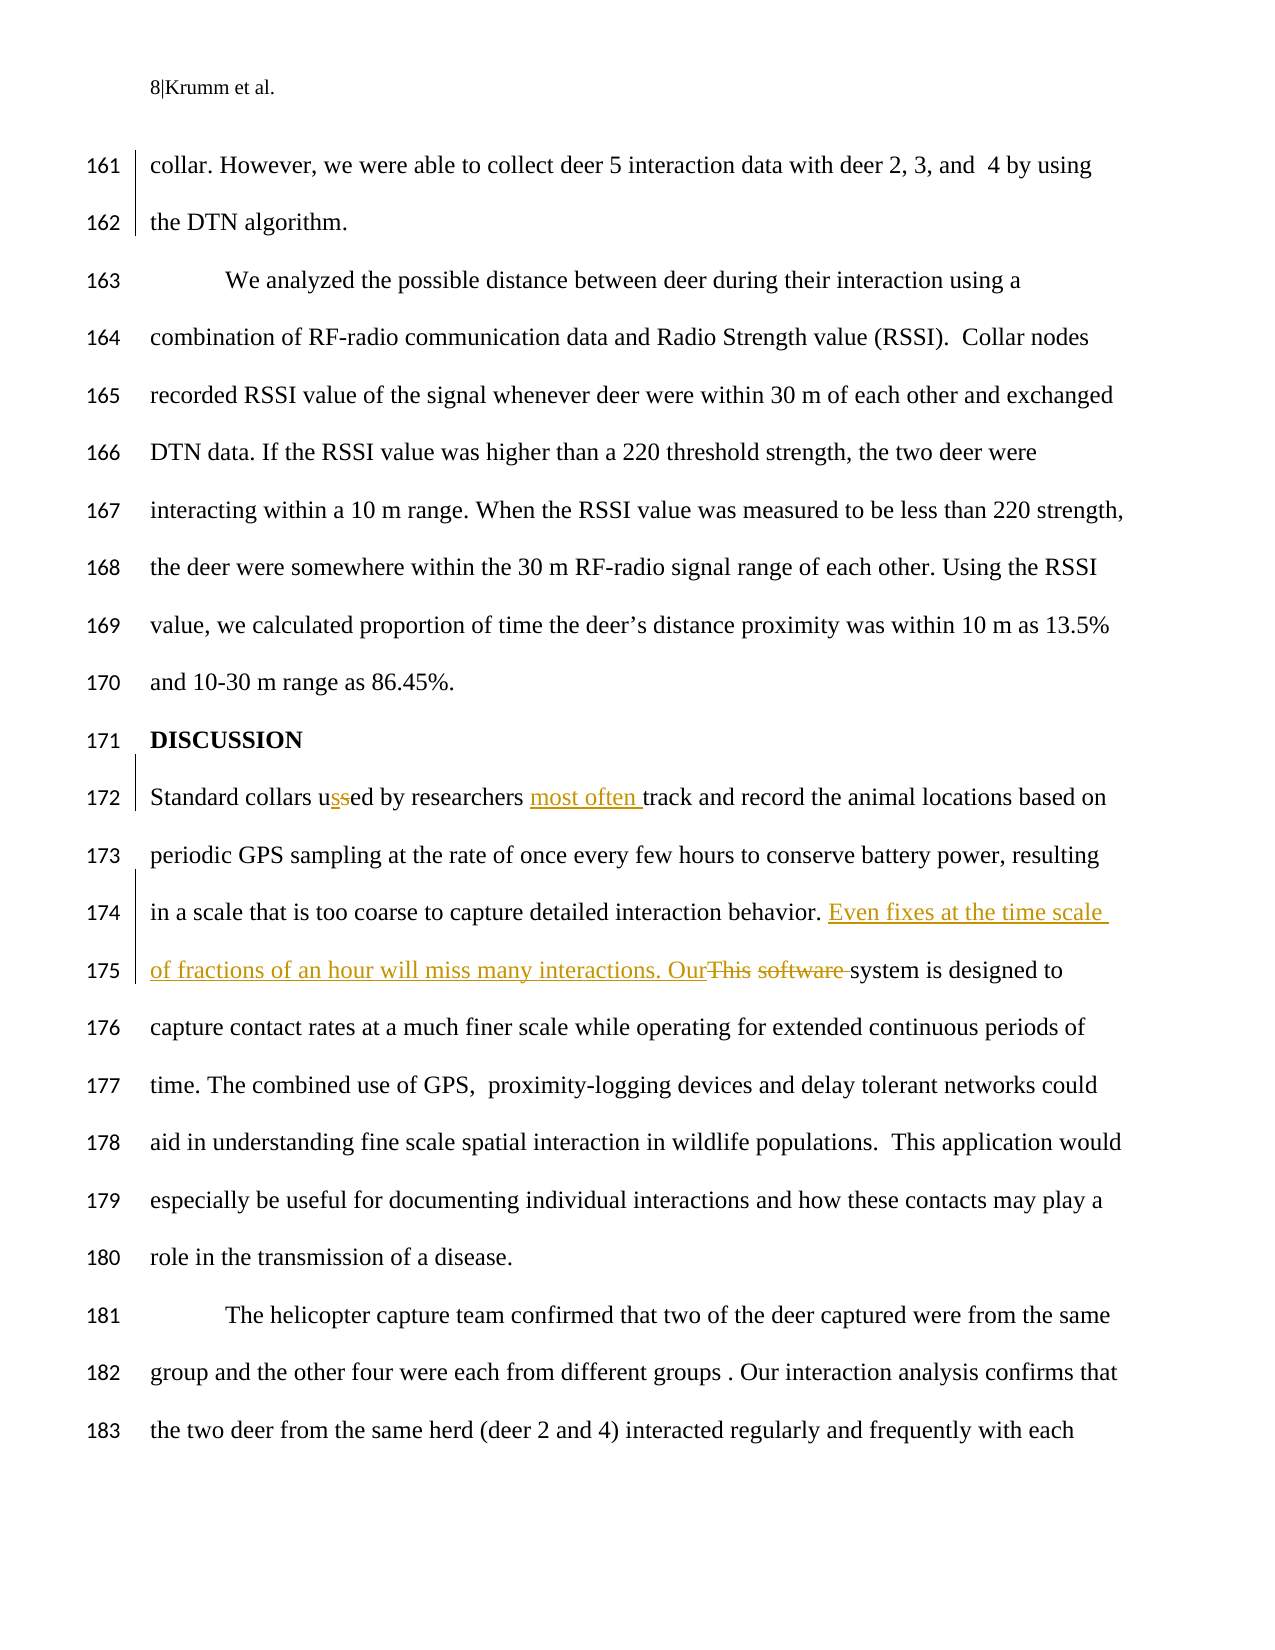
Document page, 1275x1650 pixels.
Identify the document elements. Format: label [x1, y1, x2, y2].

text [150, 265, 1125, 1444]
text [150, 150, 1125, 236]
